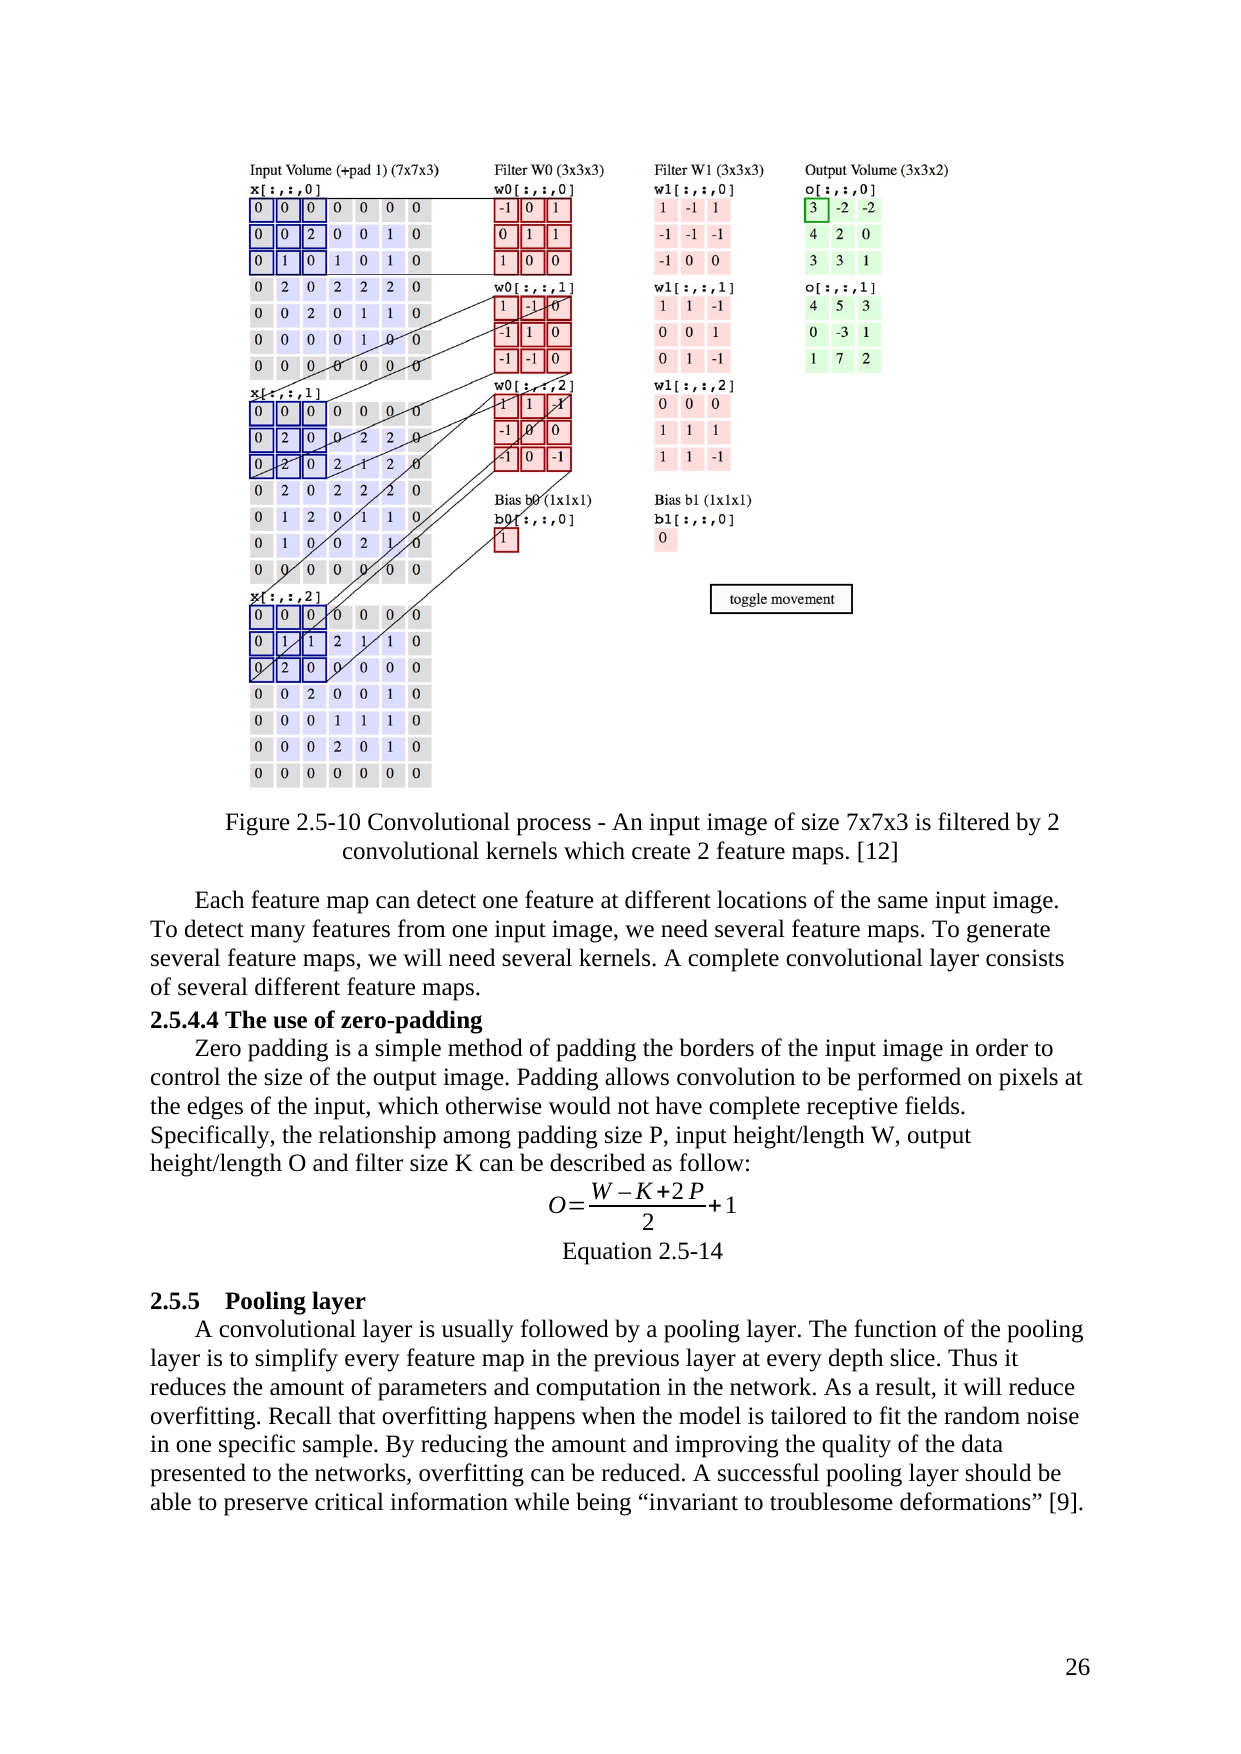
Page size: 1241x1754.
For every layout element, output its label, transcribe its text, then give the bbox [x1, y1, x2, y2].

text Zero padding is a simple method of padding the borders of the input image in order to control the size of the output image. Padding allows convolution to be performed on pixels at the edges of the input, which otherwise would not have complete receptive fields. Specifically, the relationship among padding size P, input height/length W, output height/length O and filter size K can be described as follow: [150, 1033, 1090, 1177]
text Each feature map can detect one feature at different locations of the same input image. To detect many features from one input image, we need several feature maps. To generate several feature maps, we will need several kernels. A complete convolutional layer consists of several different feature maps. [150, 886, 1090, 1001]
text A convolutional layer is usually followed by a pooling layer. The function of the pooling layer is to simplify every feature map in the previous layer at every depth slice. Thus it reduces the amount of parameters and computation in the network. As a result, it will reduce overfitting. Recall that overfitting happens when the model is tailored to fit the random noise in one specific sample. By reducing the amount and improving the quality of the data presented to the networks, overfitting can be reduced. A successful pooling layer should be able to preserve critical information while being “invariant to troublesome deformations” [9]. [150, 1314, 1090, 1516]
subtitle The use of zero-padding [150, 1005, 1090, 1033]
subtitle Pooling layer [150, 1286, 1090, 1314]
picture [213, 150, 1071, 808]
